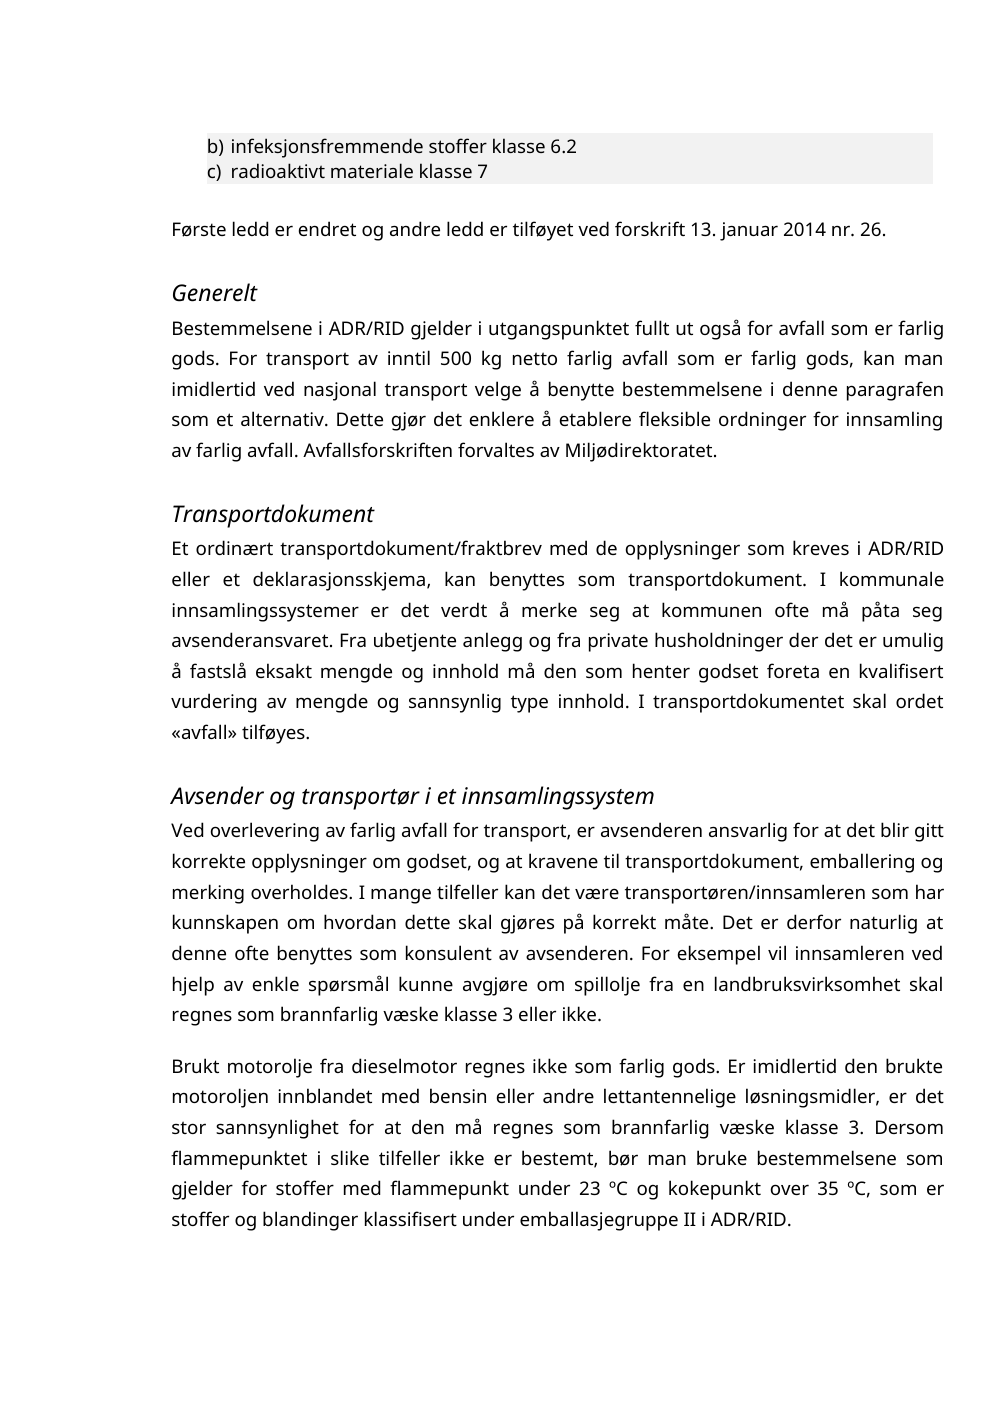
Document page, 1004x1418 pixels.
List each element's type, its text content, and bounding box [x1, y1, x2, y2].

text b) infeksjonsfremmende stoffer klasse 6.2 [207, 133, 933, 158]
text Generelt [171, 277, 945, 309]
text Første ledd er endret og andre ledd er tilføyet ved forskrift 13. januar 2014 nr. 26. [171, 217, 945, 242]
text Bestemmelsene i ADR/RID gjelder i utgangspunktet fullt ut også for avfall som er farlig gods. For transport av inntil 500 kg netto farlig avfall som er farlig gods, kan man imidlertid ved nasjonal transport velge å benytte bestemmelsene i denne paragrafen som et alternativ. Dette gjør det enklere å etablere fleksible ordninger for innsamling av farlig avfall. Avfallsforskriften forvaltes av Miljødirektoratet. [171, 315, 945, 463]
text Et ordinært transportdokument/fraktbrev med de opplysninger som kreves i ADR/RID eller et deklarasjonsskjema, kan benyttes som transportdokument. I kommunale innsamlingssystemer er det verdt å merke seg at kommunen ofte må påta seg avsenderansvaret. Fra ubetjente anlegg og fra private husholdninger der det er umulig å fastslå eksakt mengde og innhold må den som henter godset foreta en kvalifisert vurdering av mengde og sannsynlig type innhold. I transportdokumentet skal ordet «avfall» tilføyes. [171, 536, 945, 745]
text Transportdokument [171, 498, 945, 529]
text Ved overlevering av farlig avfall for transport, er avsenderen ansvarlig for at det blir gitt korrekte opplysninger om godset, og at kravene til transportdokument, emballering og merking overholdes. I mange tilfeller kan det være transportøren/innsamleren som har kunnskapen om hvordan dette skal gjøres på korrekt måte. Det er derfor naturlig at denne ofte benyttes som konsulent av avsenderen. For eksempel vil innsamleren ved hjelp av enkle spørsmål kunne avgjøre om spillolje fra en landbruksvirksomhet skal regnes som brannfarlig væske klasse 3 eller ikke. [171, 818, 945, 1027]
text Avsender og transportør i et innsamlingssystem [171, 780, 945, 812]
text c) radioaktivt materiale klasse 7 [207, 158, 933, 184]
text Brukt motorolje fra dieselmotor regnes ikke som farlig gods. Er imidlertid den brukte motoroljen innblandet med bensin eller andre lettantennelige løsningsmidler, er det stor sannsynlighet for at den må regnes som brannfarlig væske klasse 3. Dersom flammepunktet i slike tilfeller ikke er bestemt, bør man bruke bestemmelsene som gjelder for stoffer med flammepunkt under 23 ºC og kokepunkt over 35 ºC, som er stoffer og blandinger klassifisert under emballasjegruppe II i ADR/RID. [171, 1053, 945, 1232]
